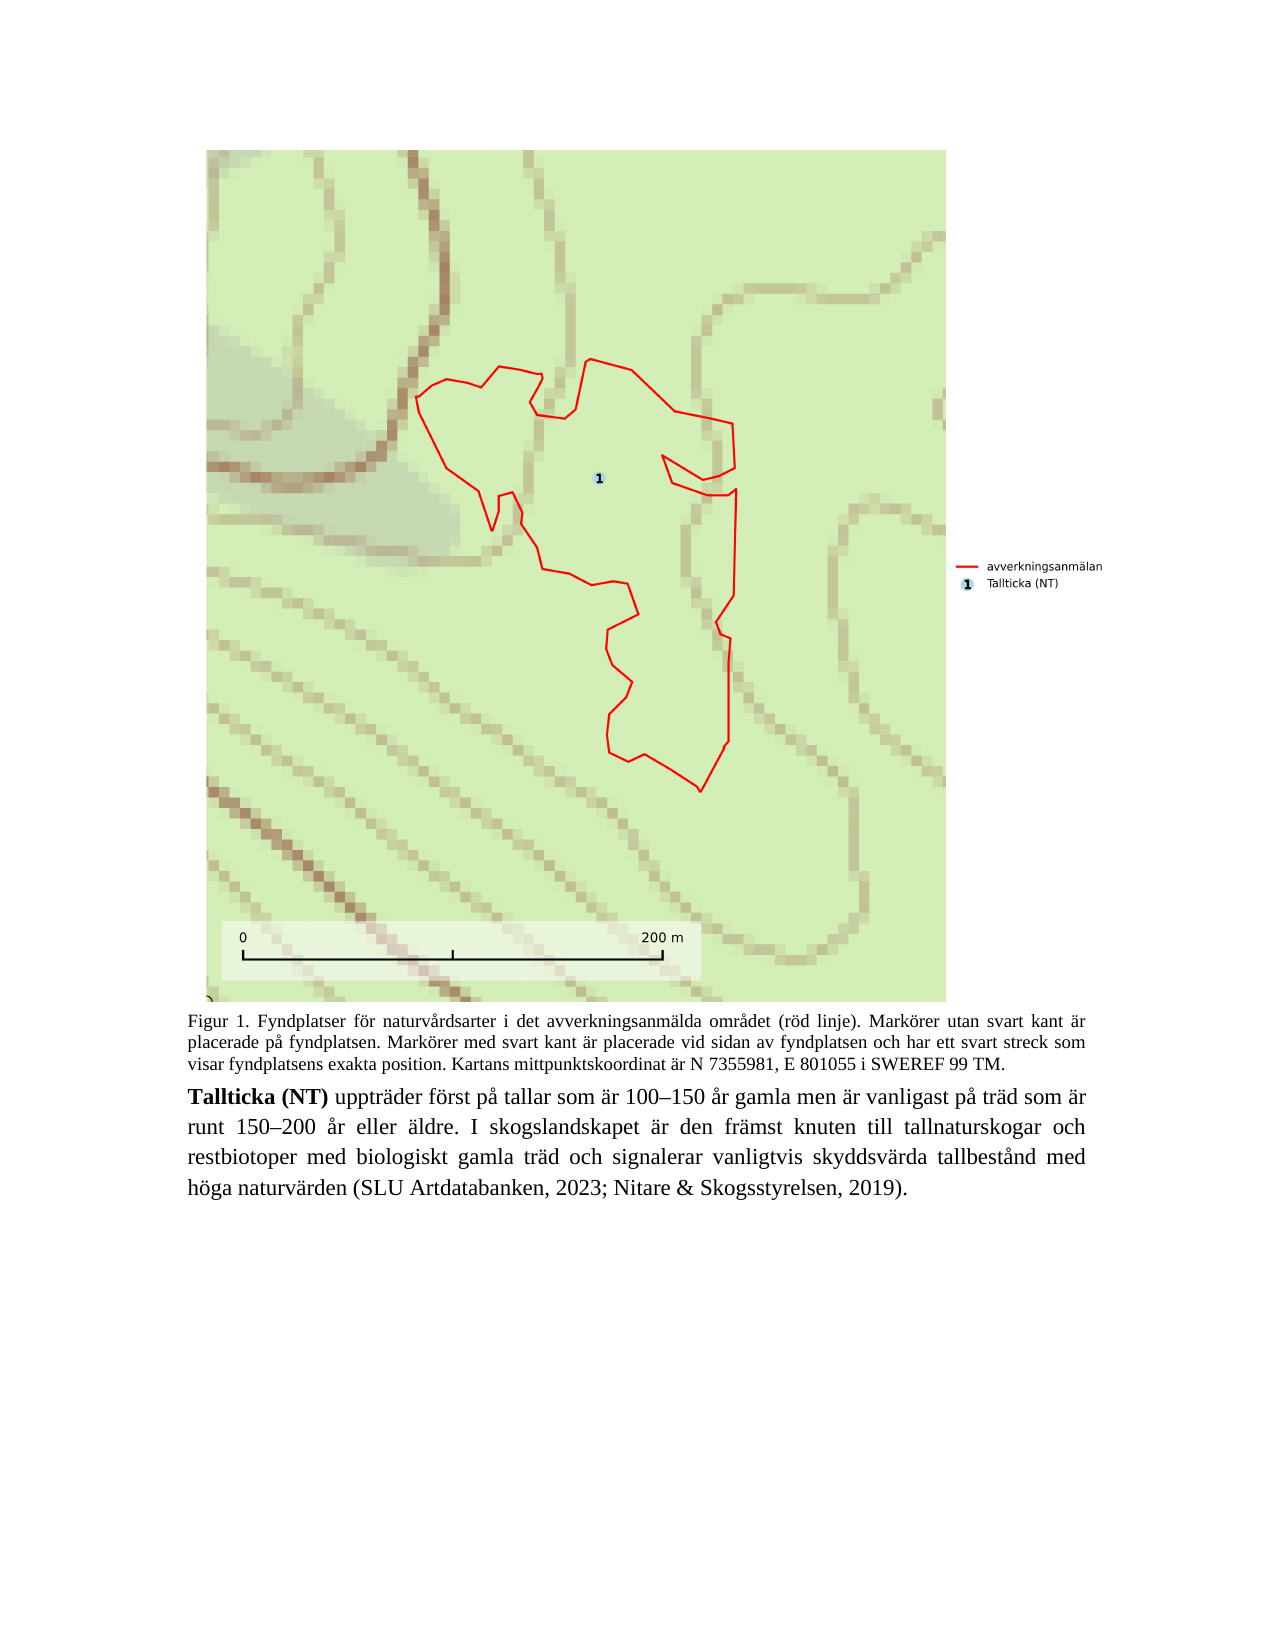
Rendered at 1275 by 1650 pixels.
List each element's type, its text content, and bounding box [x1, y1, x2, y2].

text Tallticka (NT) uppträder först på tallar som är 100–150 år gamla men är vanligast på träd som är runt 150–200 år eller äldre. I skogslandskapet är den främst knuten till tallnaturskogar och restbiotoper med biologiskt gamla träd och signalerar vanligtvis skyddsvärda tallbestånd med höga naturvärden (SLU Artdatabanken, 2023; Nitare & Skogsstyrelsen, 2019). [187, 1083, 1087, 1200]
picture [206, 150, 1107, 1002]
text Figur 1. Fyndplatser för naturvårdsarter i det avverkningsanmälda området (röd linje). Markörer utan svart kant är placerade på fyndplatsen. Markörer med svart kant är placerade vid sidan av fyndplatsen och har ett svart streck som visar fyndplatsens exakta position. Kartans mittpunktskoordinat är N 7355981, E 801055 i SWEREF 99 TM. [187, 1010, 1087, 1074]
